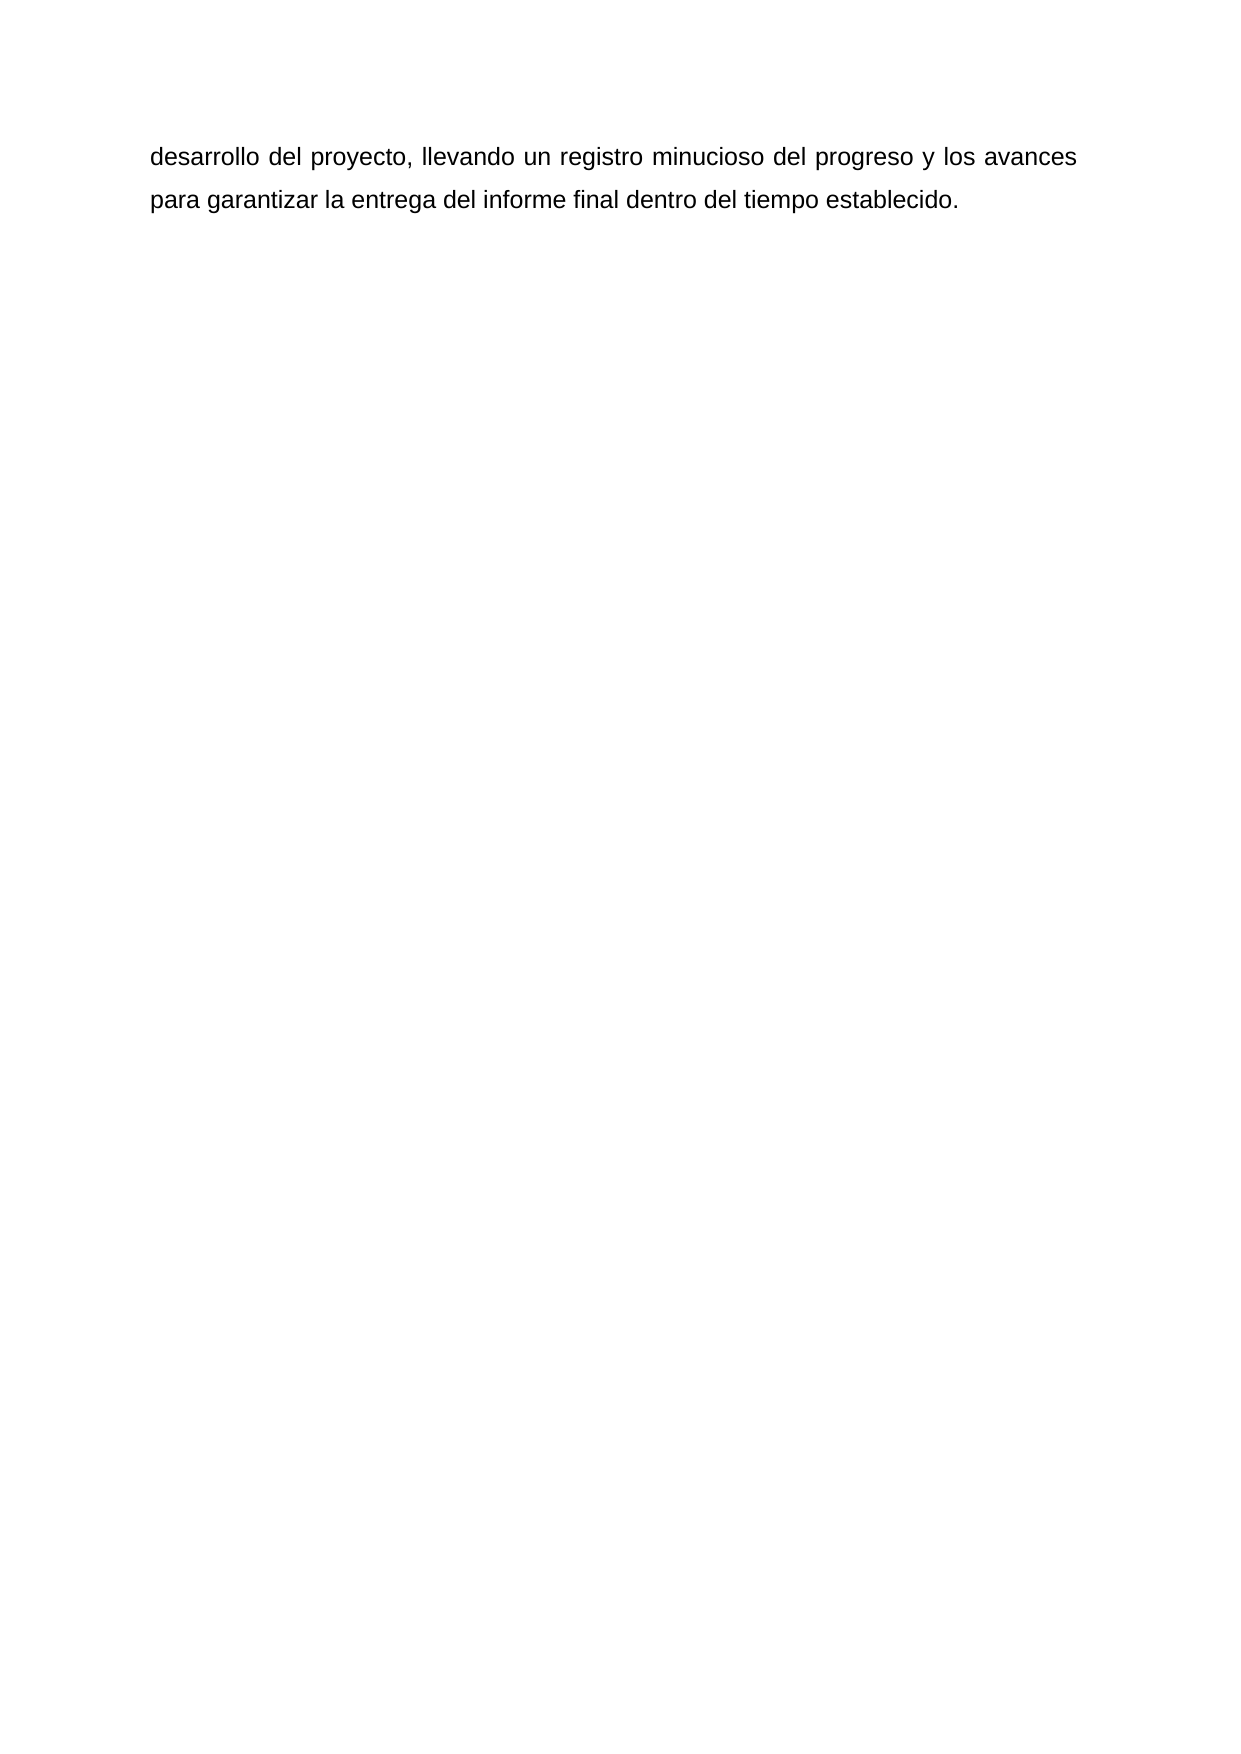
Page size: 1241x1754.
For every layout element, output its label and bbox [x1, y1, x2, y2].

text [150, 142, 1078, 213]
